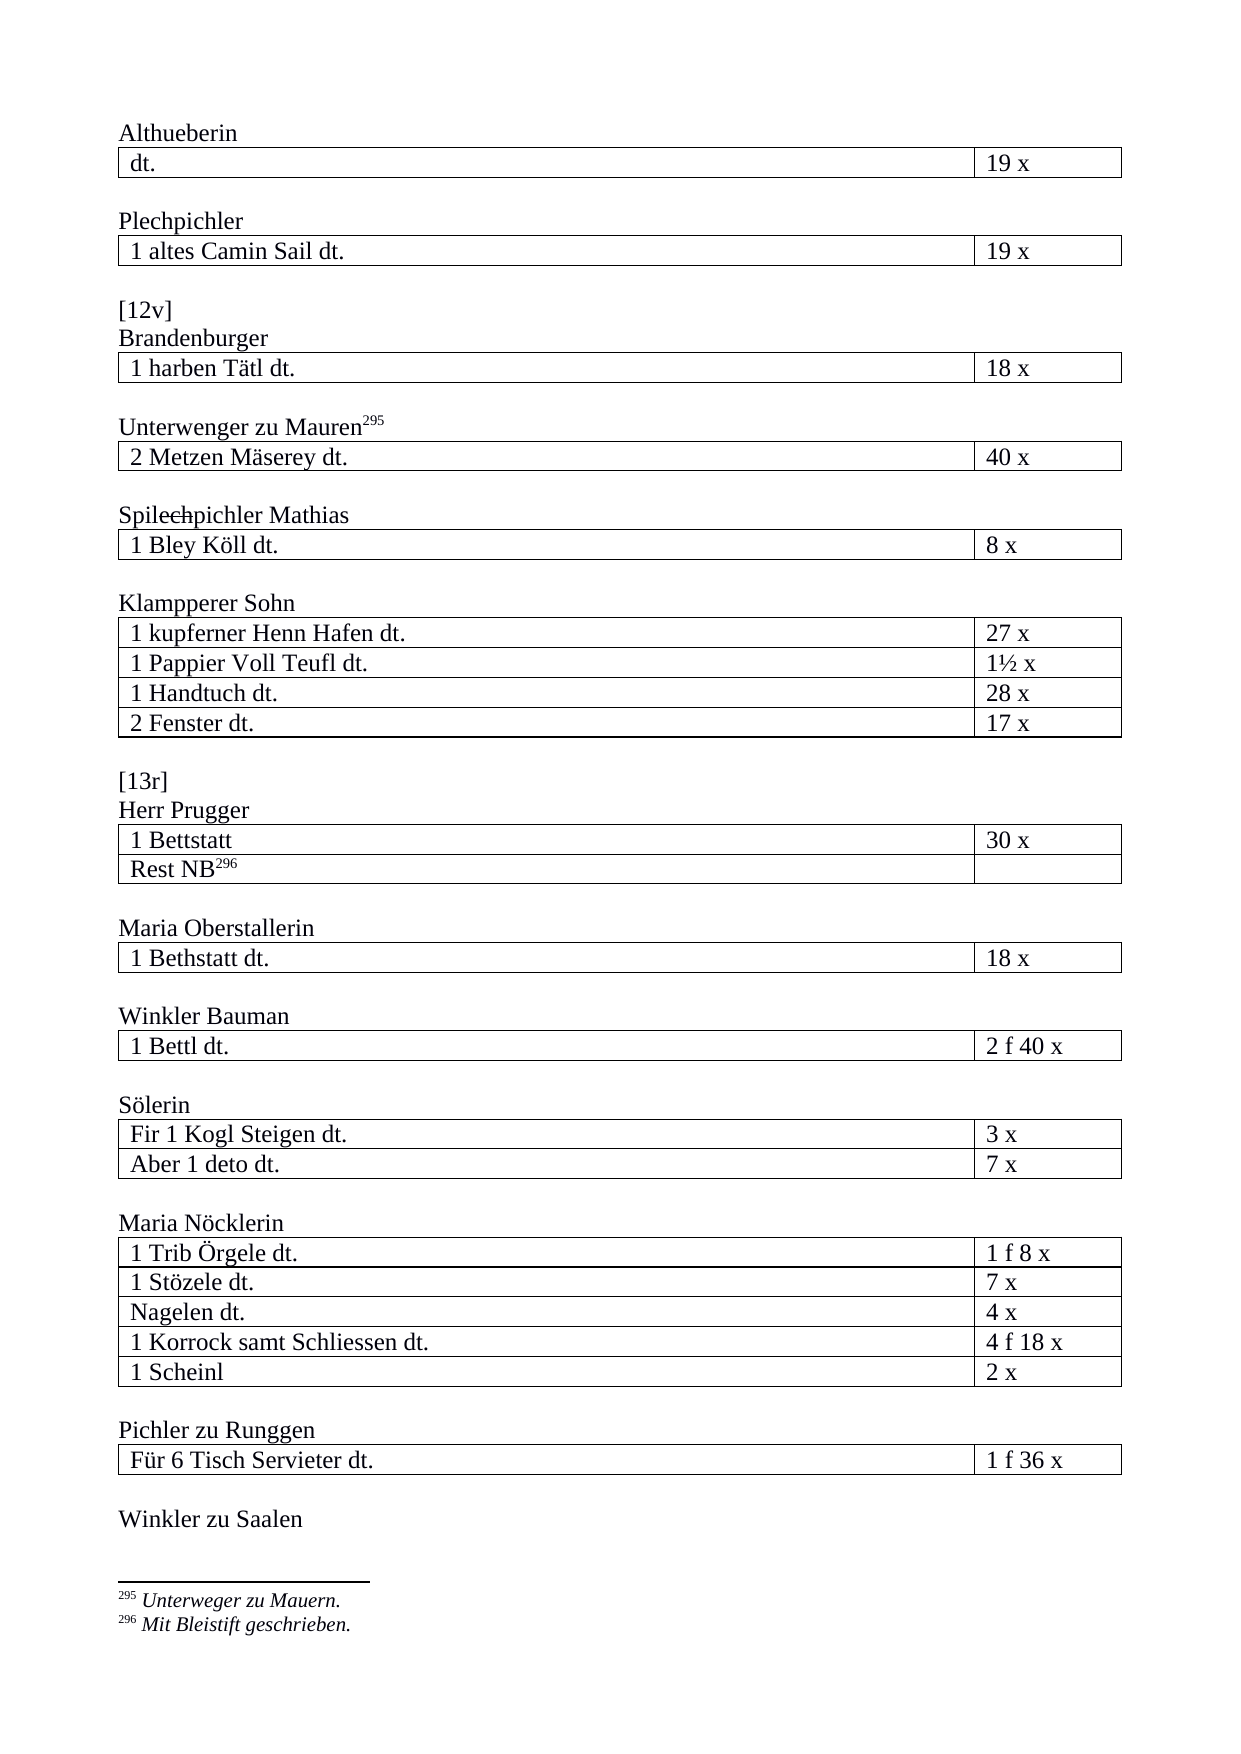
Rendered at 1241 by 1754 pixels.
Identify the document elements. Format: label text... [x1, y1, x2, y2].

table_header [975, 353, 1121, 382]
text [13r] [118, 766, 1122, 795]
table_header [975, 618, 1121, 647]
text Unterwenger zu Mauren [118, 412, 1122, 441]
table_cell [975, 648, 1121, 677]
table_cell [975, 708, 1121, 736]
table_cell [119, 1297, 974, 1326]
text Klampperer Sohn [118, 588, 1122, 617]
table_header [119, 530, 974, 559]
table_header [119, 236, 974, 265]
text Sölerin [118, 1090, 1122, 1118]
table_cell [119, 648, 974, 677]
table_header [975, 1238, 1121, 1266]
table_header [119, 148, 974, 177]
text Plechpichler [118, 206, 1122, 235]
text [12v] [118, 295, 1122, 323]
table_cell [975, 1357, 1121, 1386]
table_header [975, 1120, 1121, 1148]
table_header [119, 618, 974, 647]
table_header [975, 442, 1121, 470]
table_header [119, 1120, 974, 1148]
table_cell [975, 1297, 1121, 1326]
text Maria Oberstallerin [118, 913, 1122, 942]
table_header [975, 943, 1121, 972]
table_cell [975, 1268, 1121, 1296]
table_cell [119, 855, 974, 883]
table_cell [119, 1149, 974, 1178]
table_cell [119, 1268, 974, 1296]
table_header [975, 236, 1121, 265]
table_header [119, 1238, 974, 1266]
text Spilechpichler Mathias [118, 500, 1122, 529]
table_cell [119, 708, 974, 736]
text Winkler zu Saalen [118, 1504, 1122, 1532]
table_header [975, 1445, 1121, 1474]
text Brandenburger [118, 323, 1122, 352]
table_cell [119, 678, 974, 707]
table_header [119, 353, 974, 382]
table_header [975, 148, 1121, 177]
text Maria Nöcklerin [118, 1208, 1122, 1237]
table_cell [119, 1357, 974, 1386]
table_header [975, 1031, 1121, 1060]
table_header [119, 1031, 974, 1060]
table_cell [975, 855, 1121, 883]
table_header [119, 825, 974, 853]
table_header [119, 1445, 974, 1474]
text Winkler Bauman [118, 1001, 1122, 1030]
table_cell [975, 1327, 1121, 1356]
text Althueberin [118, 118, 1122, 147]
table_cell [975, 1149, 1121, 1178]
text Herr Prugger [118, 795, 1122, 824]
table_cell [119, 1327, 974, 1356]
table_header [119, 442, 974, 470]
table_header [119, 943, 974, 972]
text Pichler zu Runggen [118, 1415, 1122, 1444]
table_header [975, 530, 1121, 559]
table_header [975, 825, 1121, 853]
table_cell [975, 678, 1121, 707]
